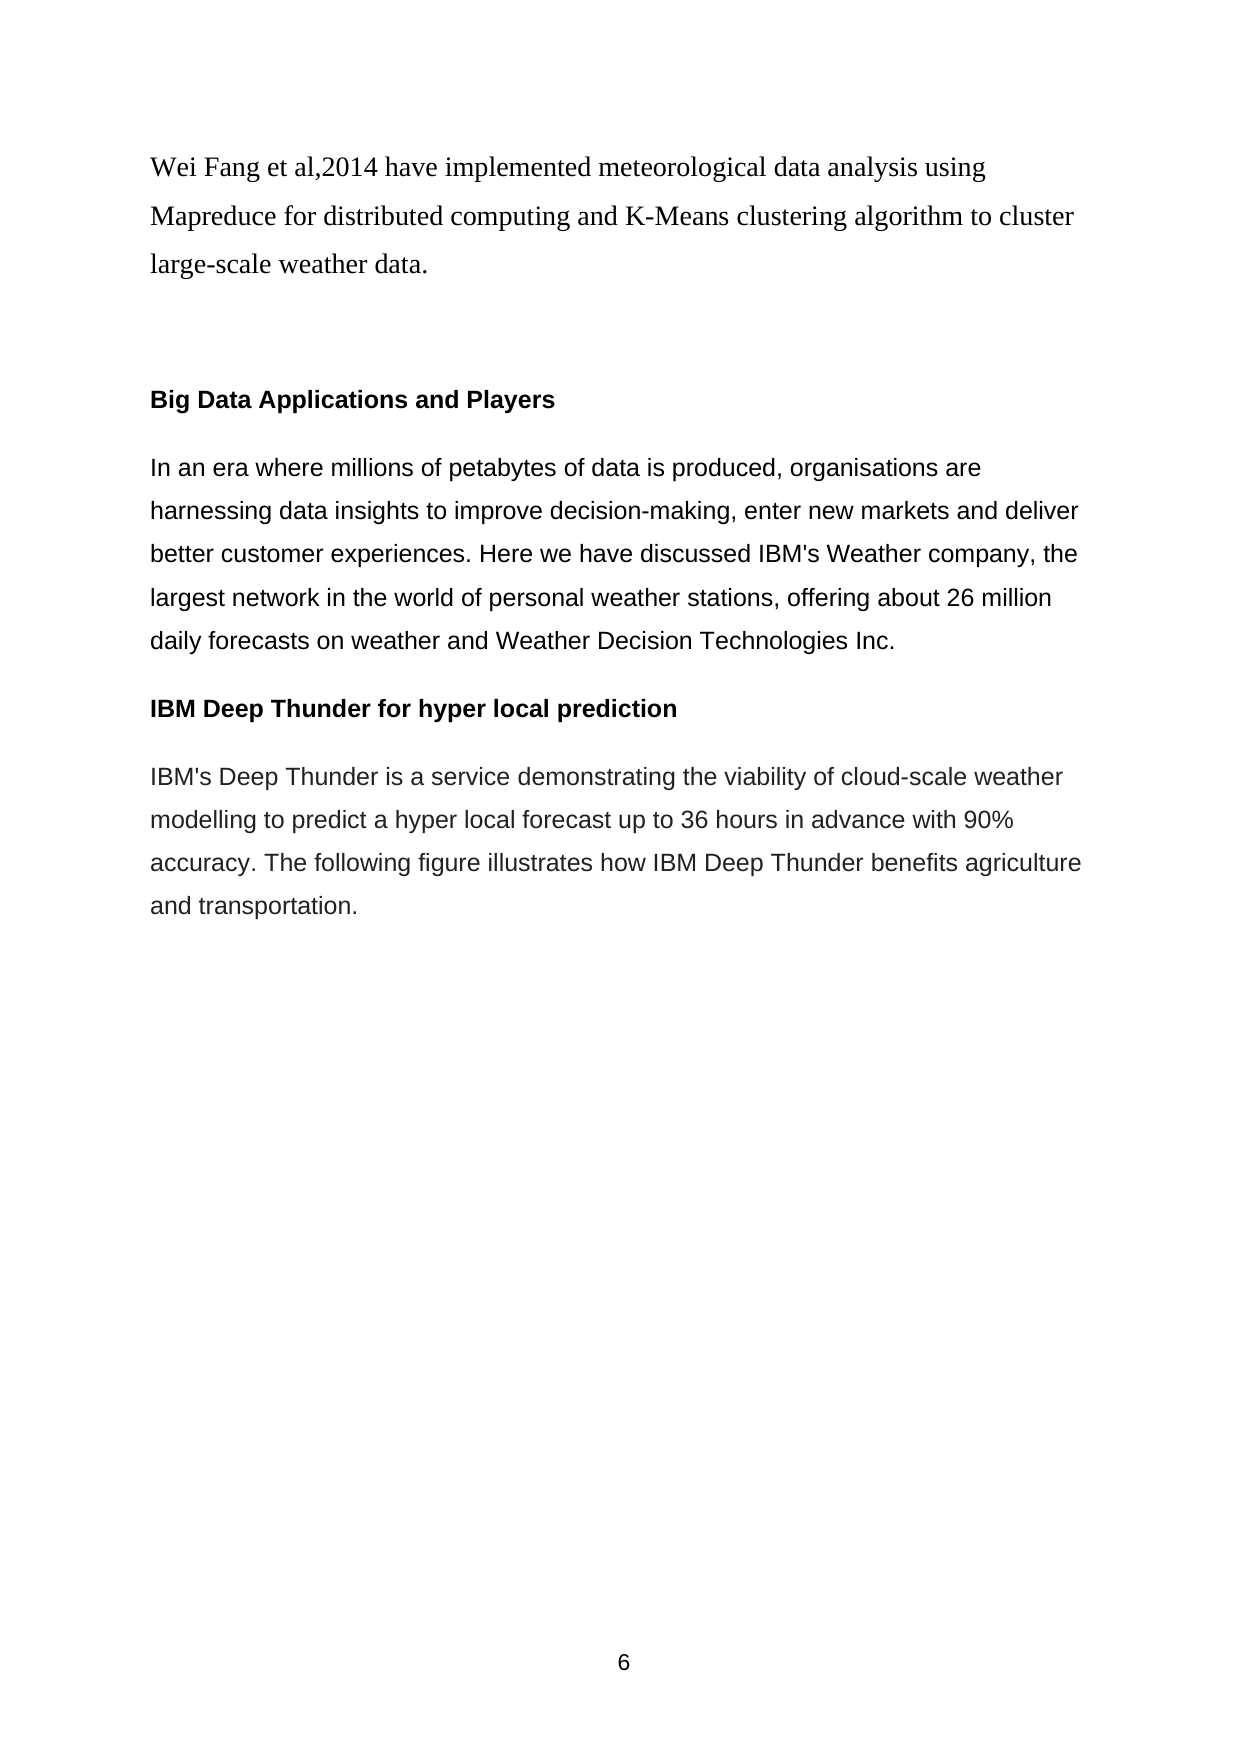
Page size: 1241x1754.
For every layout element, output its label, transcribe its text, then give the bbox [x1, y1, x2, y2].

subtitle Big Data Applications and Players [150, 385, 1090, 414]
text In an era where millions of petabytes of data is produced, organisations are harnessing data insights to improve decision-making, enter new markets and deliver better customer experiences. Here we have discussed IBM's Weather company, the largest network in the world of personal weather stations, offering about 26 million daily forecasts on weather and Weather Decision Technologies Inc. [150, 453, 1090, 654]
text Wei Fang et al,2014 have implemented meteorological data analysis using Mapreduce for distributed computing and K-Means clustering algorithm to cluster large-scale weather data. [150, 150, 1090, 279]
subtitle IBM Deep Thunder for hyper local prediction [150, 694, 1090, 723]
text IBM's Deep Thunder is a service demonstrating the viability of cloud-scale weather modelling to predict a hyper local forecast up to 36 hours in advance with 90% accuracy. The following figure illustrates how IBM Deep Thunder benefits agriculture and transportation. [150, 762, 1090, 920]
